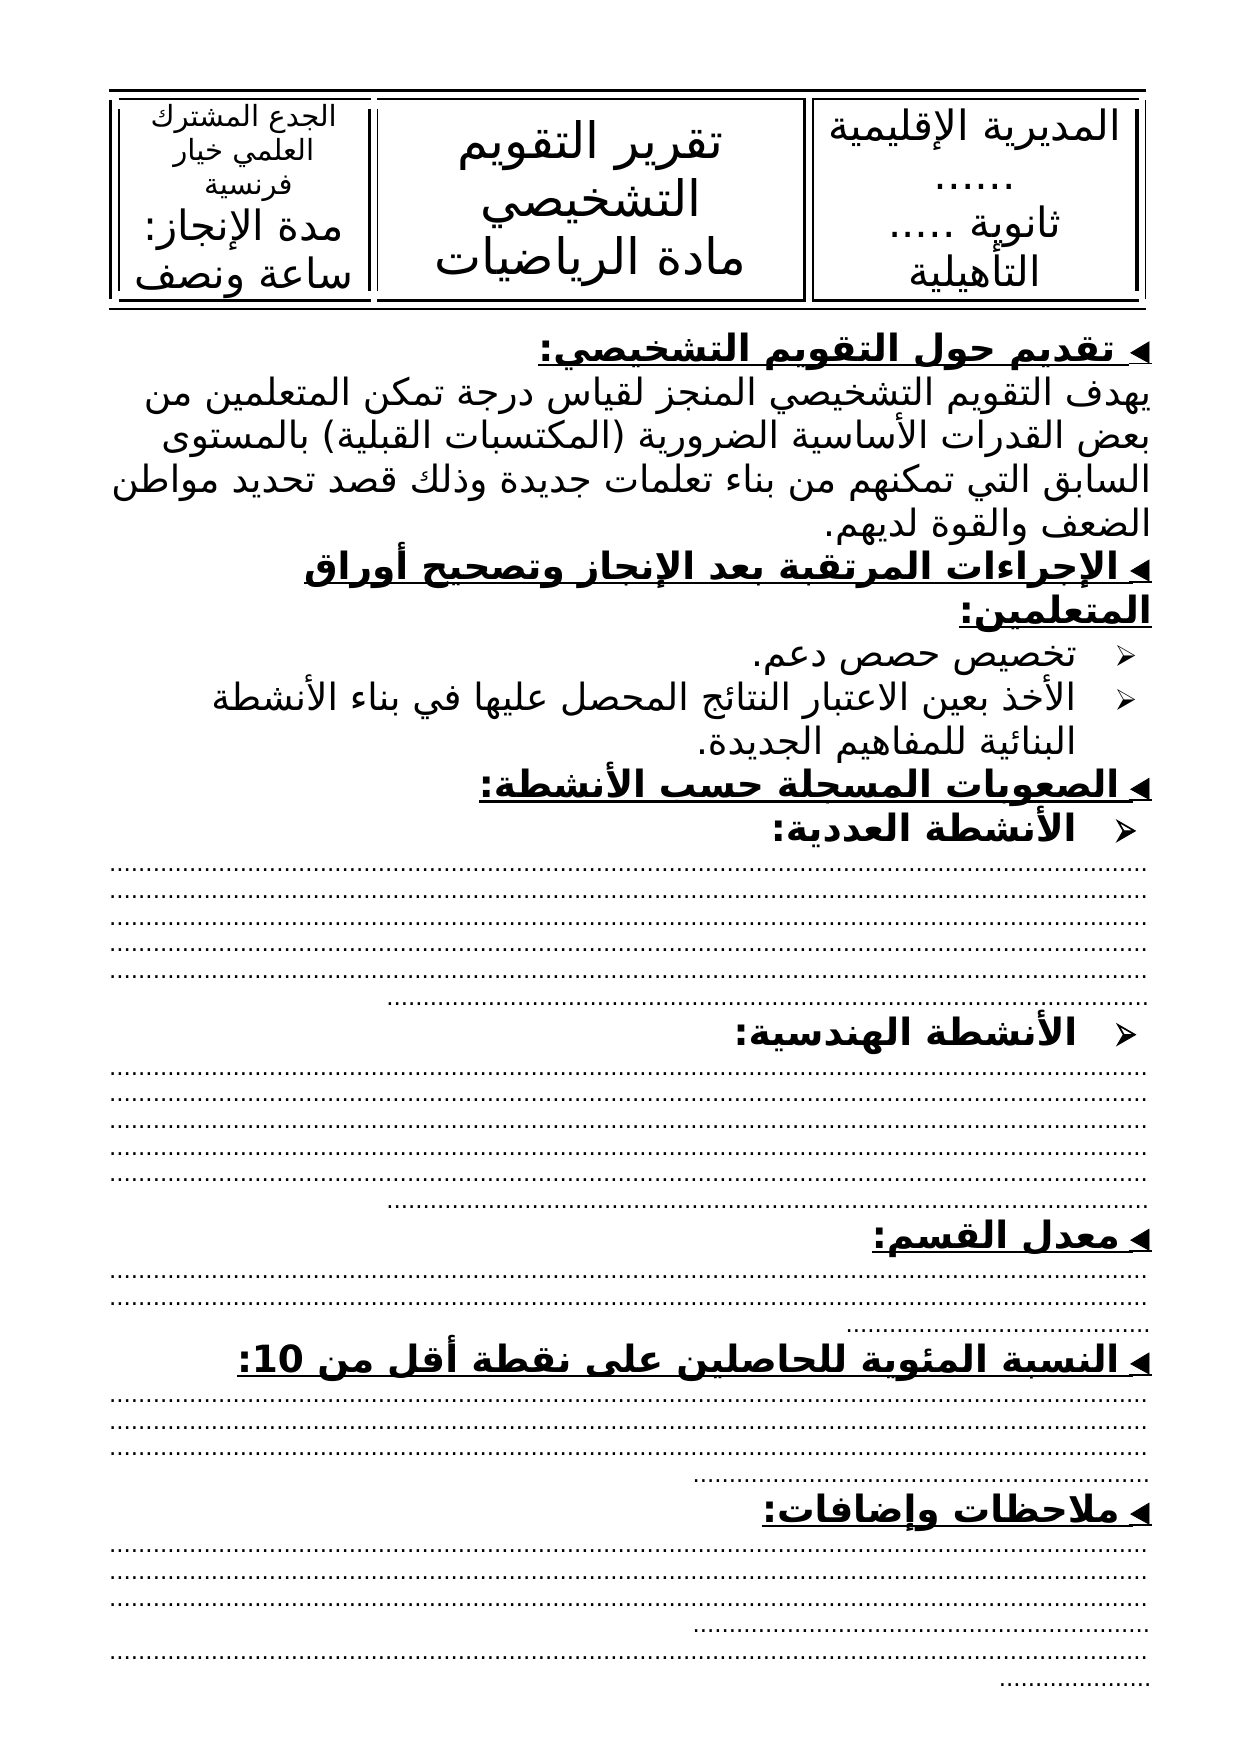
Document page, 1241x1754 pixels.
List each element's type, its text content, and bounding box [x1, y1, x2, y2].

text ............................................................................................................................................................................................................................................................................................................................................................................................................................................................................................................ [103, 1532, 1152, 1638]
list الأنشطة الهندسية: [103, 1010, 1114, 1054]
text .................................................................................................................................................................................................................................................................................................................................................................................................................................................................................................................................................................................................................................................................................................................................................................................................................................................... [103, 850, 1152, 1010]
table_header الجدع المشترك العلمي خيار فرنسية مدة الإنجاز: ساعة ونصف [115, 92, 373, 298]
text النسبة المئوية للحاصلين على نقطة أقل من 10: [103, 1338, 1152, 1381]
table_header المديرية الإقليمية …… ثانوية ….. التأهيلية [809, 92, 1141, 298]
table_header تقرير التقويم التشخيصي مادة الرياضيات [373, 92, 808, 298]
list تخصيص حصص دعم. [103, 632, 1114, 676]
text الإجراءات المرتقبة بعد الإنجاز وتصحيح أوراق المتعلمين: [103, 545, 1152, 632]
text ملاحظات وإضافات: [103, 1488, 1152, 1532]
text .................................................................................................................................................................... [103, 1638, 1152, 1692]
list الأخذ بعين الاعتبار النتائج المحصل عليها في بناء الأنشطة البنائية للمفاهيم الجديدة. [103, 676, 1114, 763]
text .................................................................................................................................................................................................................................................................................................................................................................................................................................................................................................................................................................................................................................................................................................................................................................................................................................................... [103, 1054, 1152, 1214]
text ........................................................................................................................................................................................................................................................................................................................................ [103, 1258, 1152, 1338]
text تقديم حول التقويم التشخيصي: [103, 327, 1152, 370]
text معدل القسم: [103, 1214, 1152, 1258]
text ............................................................................................................................................................................................................................................................................................................................................................................................................................................................................................................ [103, 1381, 1152, 1488]
text الصعوبات المسجلة حسب الأنشطة: [103, 763, 1152, 807]
list الأنشطة العددية: [103, 807, 1114, 850]
text يهدف التقويم التشخيصي المنجز لقياس درجة تمكن المتعلمين من بعض القدرات الأساسية الضرورية (المكتسبات القبلية) بالمستوى السابق التي تمكنهم من بناء تعلمات جديدة وذلك قصد تحديد مواطن الضعف والقوة لديهم. [103, 370, 1152, 545]
